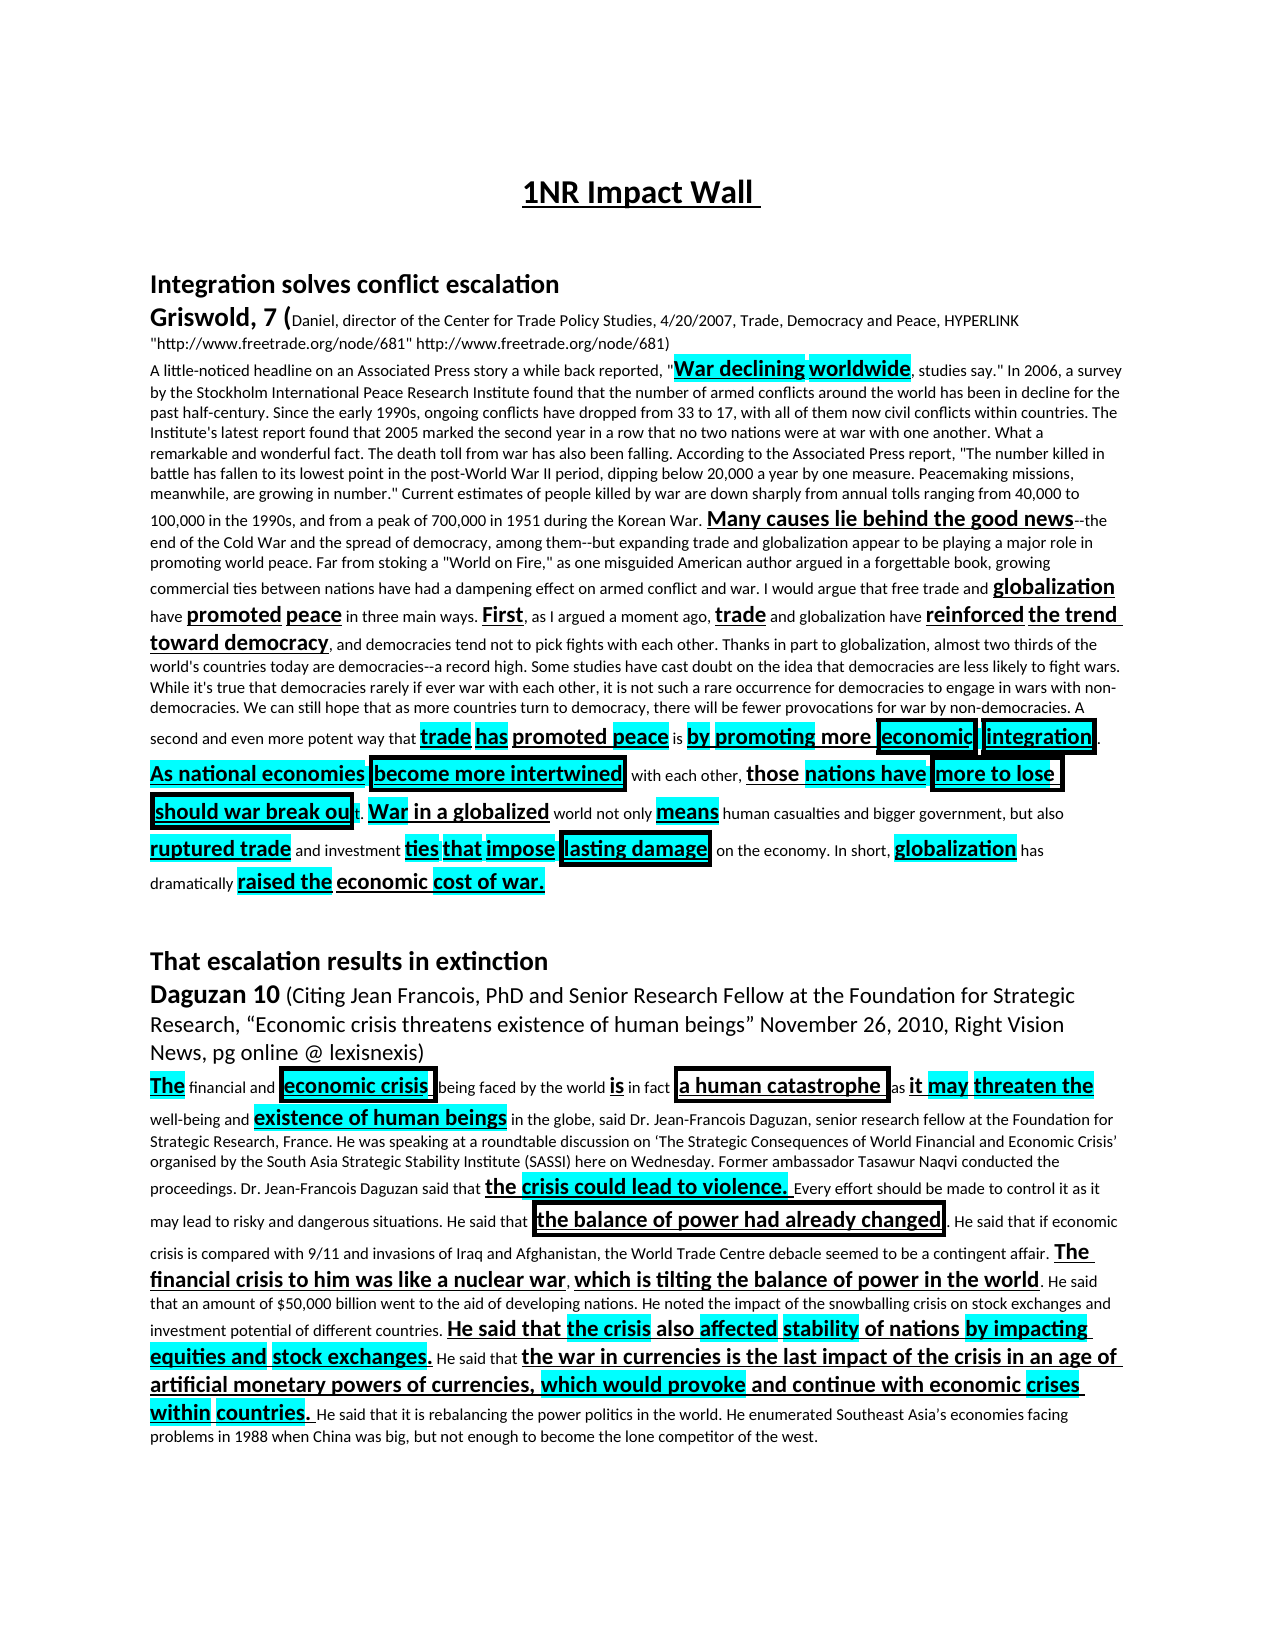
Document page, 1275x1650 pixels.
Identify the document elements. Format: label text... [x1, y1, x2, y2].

text The financial and economic crisis being faced by the world is in fact a human catastrophe as it may threaten the well-being and existence of human beings in the globe, said Dr. Jean-Francois Daguzan, senior research fellow at the Foundation for Strategic Research, France. He was speaking at a roundtable discussion on ‘The Strategic Consequences of World Financial and Economic Crisis’ organised by the South Asia Strategic Stability Institute (SASSI) here on Wednesday. Former ambassador Tasawur Naqvi conducted the proceedings. Dr. Jean-Francois Daguzan said that the crisis could lead to violence. Every effort should be made to control it as it may lead to risky and dangerous situations. He said that the balance of power had already changed. He said that if economic crisis is compared with 9/11 and invasions of Iraq and Afghanistan, the World Trade Centre debacle seemed to be a contingent affair. The financial crisis to him was like a nuclear war, which is tilting the balance of power in the world. He said that an amount of $50,000 billion went to the aid of developing nations. He noted the impact of the snowballing crisis on stock exchanges and investment potential of different countries. He said that the crisis also affected stability of nations by impacting equities and stock exchanges. He said that the war in currencies is the last impact of the crisis in an age of artificial monetary powers of currencies, which would provoke and continue with economic crises within countries. He said that it is rebalancing the power politics in the world. He enumerated Southeast Asia’s economies facing problems in 1988 when China was big, but not enough to become the lone competitor of the west. [150, 1066, 1125, 1446]
subtitle That escalation results in extinction [150, 944, 1125, 977]
subtitle 1NR Impact Wall [150, 171, 1125, 212]
text Daguzan 10 (Citing Jean Francois, PhD and Senior Research Fellow at the Foundation for Strategic Research, “Economic crisis threatens existence of human beings” November 26, 2010, Right Vision News, pg online @ lexisnexis) [150, 977, 1125, 1066]
text Integration solves conflict escalation Griswold, 7 (Daniel, director of the Center for Trade Policy Studies, 4/20/2007, Trade, Democracy and Peace, HYPERLINK "http://www.freetrade.org/node/681" http://www.freetrade.org/node/681) A little-noticed headline on an Associated Press story a while back reported, "War declining worldwide, studies say." In 2006, a survey by the Stockholm International Peace Research Institute found that the number of armed conflicts around the world has been in decline for the past half-century. Since the early 1990s, ongoing conflicts have dropped from 33 to 17, with all of them now civil conflicts within countries. The Institute's latest report found that 2005 marked the second year in a row that no two nations were at war with one another. What a remarkable and wonderful fact. The death toll from war has also been falling. According to the Associated Press report, "The number killed in battle has fallen to its lowest point in the post-World War II period, dipping below 20,000 a year by one measure. Peacemaking missions, meanwhile, are growing in number." Current estimates of people killed by war are down sharply from annual tolls ranging from 40,000 to 100,000 in the 1990s, and from a peak of 700,000 in 1951 during the Korean War. Many causes lie behind the good news--the end of the Cold War and the spread of democracy, among them--but expanding trade and globalization appear to be playing a major role in promoting world peace. Far from stoking a "World on Fire," as one misguided American author argued in a forgettable book, growing commercial ties between nations have had a dampening effect on armed conflict and war. I would argue that free trade and globalization have promoted peace in three main ways. First, as I argued a moment ago, trade and globalization have reinforced the trend toward democracy, and democracies tend not to pick fights with each other. Thanks in part to globalization, almost two thirds of the world's countries today are democracies--a record high. Some studies have cast doubt on the idea that democracies are less likely to fight wars. While it's true that democracies rarely if ever war with each other, it is not such a rare occurrence for democracies to engage in wars with non-democracies. We can still hope that as more countries turn to democracy, there will be fewer provocations for war by non-democracies. A second and even more potent way that trade has promoted peace is by promoting more economic integration. As national economies become more intertwined with each other, those nations have more to lose should war break out. War in a globalized world not only means human casualties and bigger government, but also ruptured trade and investment ties that impose lasting damage on the economy. In short, globalization has dramatically raised the economic cost of war. [150, 268, 1125, 895]
